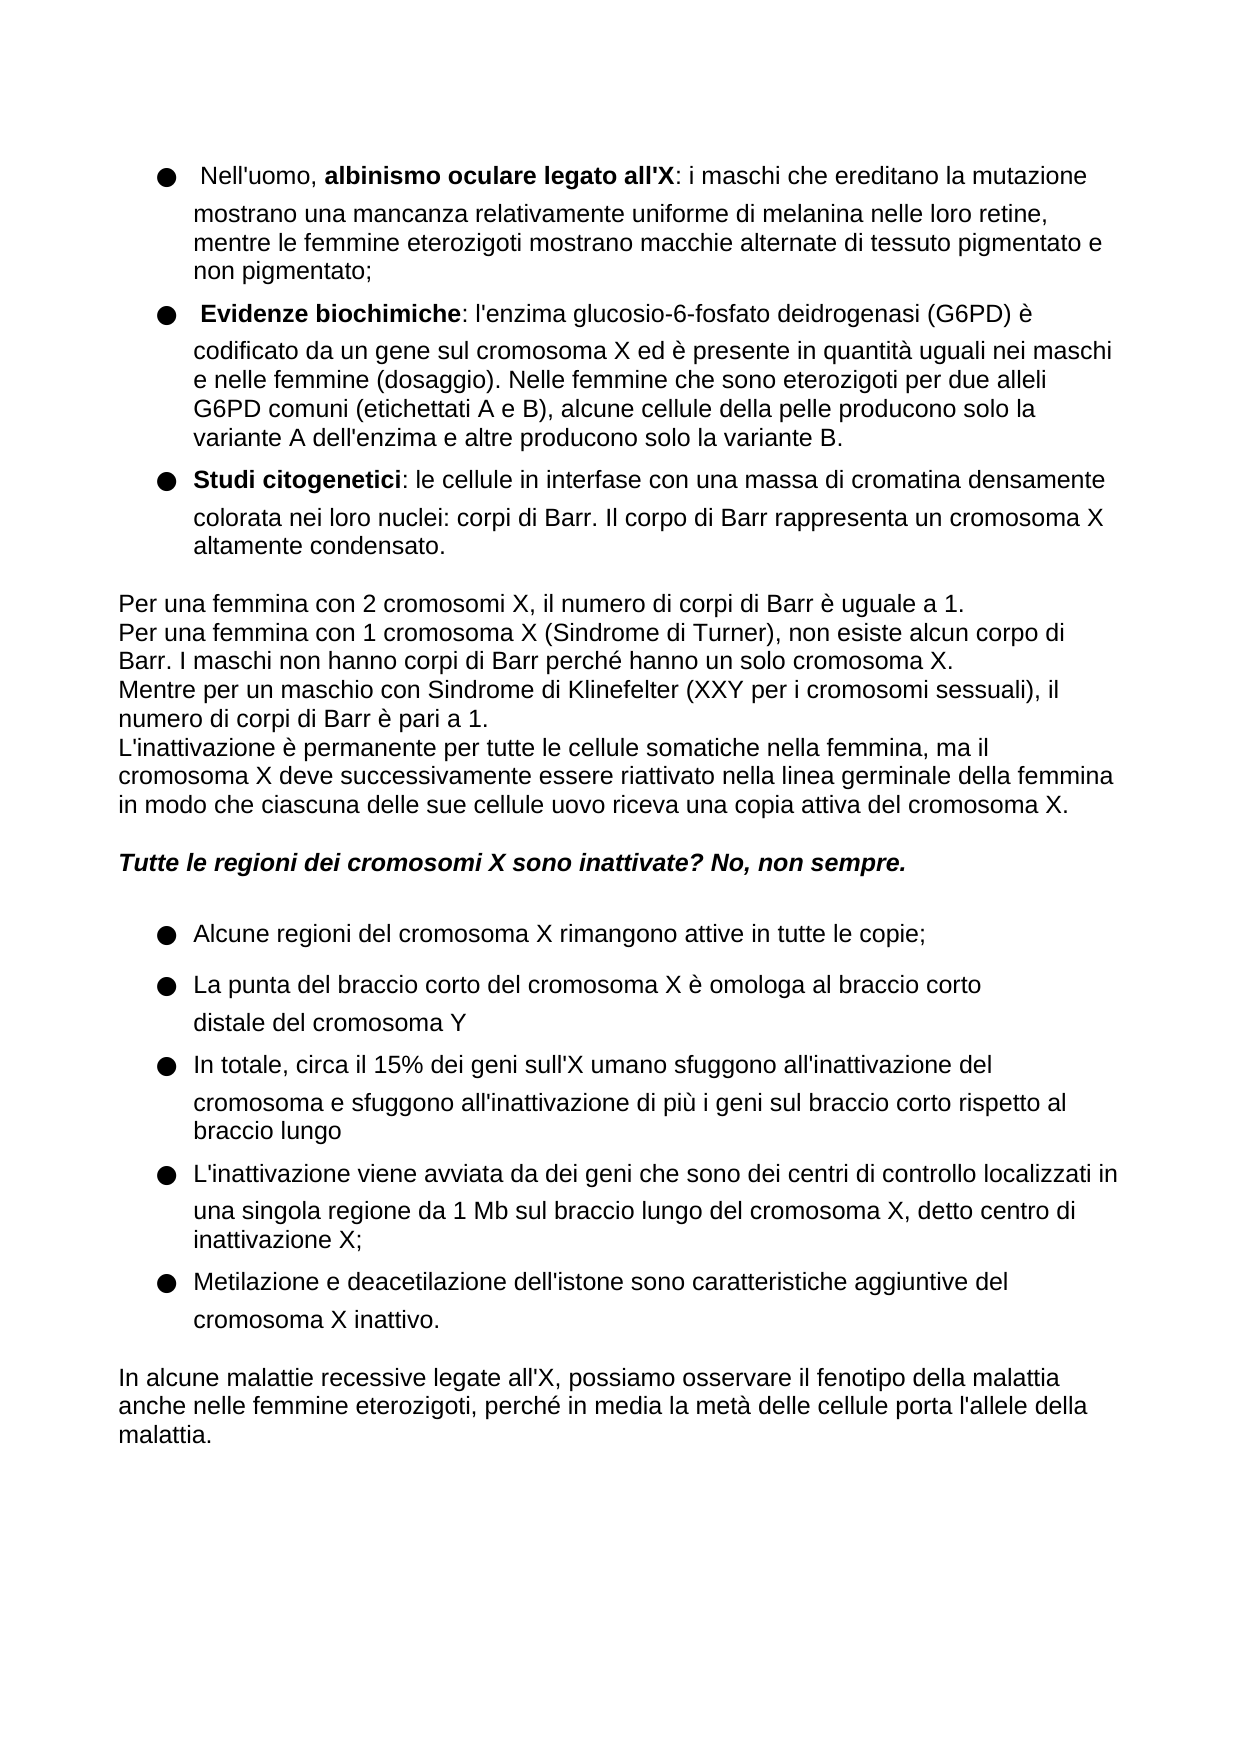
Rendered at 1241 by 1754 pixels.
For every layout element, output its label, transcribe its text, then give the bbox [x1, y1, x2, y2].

list L'inattivazione viene avviata da dei geni che sono dei centri di controllo localizzati in una singola regione da 1 Mb sul braccio lungo del cromosoma X, detto centro di inattivazione X; [156, 1145, 1122, 1254]
text Mentre per un maschio con Sindrome di Klinefelter (XXY per i cromosomi sessuali), il numero di corpi di Barr è pari a 1. [118, 675, 1122, 733]
list Evidenze biochimiche: l'enzima glucosio-6-fosfato deidrogenasi (G6PD) è codificato da un gene sul cromosoma X ed è presente in quantità uguali nei maschi e nelle femmine (dosaggio). Nelle femmine che sono eterozigoti per due alleli G6PD comuni (etichettati A e B), alcune cellule della pelle producono solo la variante A dell'enzima e altre producono solo la variante B. [156, 285, 1122, 451]
list La punta del braccio corto del cromosoma X è omologa al braccio corto distale del cromosoma Y [156, 956, 1122, 1036]
list Nell'uomo, albinismo oculare legato all'X: i maschi che ereditano la mutazione mostrano una mancanza relativamente uniforme di melanina nelle loro retine, mentre le femmine eterozigoti mostrano macchie alternate di tessuto pigmentato e non pigmentato; [156, 148, 1122, 285]
list Studi citogenetici: le cellule in interfase con una massa di cromatina densamente colorata nei loro nuclei: corpi di Barr. Il corpo di Barr rappresenta un cromosoma X altamente condensato. [156, 451, 1122, 560]
list Alcune regioni del cromosoma X rimangono attive in tutte le copie; [156, 905, 1122, 956]
text Per una femmina con 1 cromosoma X (Sindrome di Turner), non esiste alcun corpo di Barr. I maschi non hanno corpi di Barr perché hanno un solo cromosoma X. [118, 618, 1122, 675]
list Metilazione e deacetilazione dell'istone sono caratteristiche aggiuntive del cromosoma X inattivo. [156, 1254, 1122, 1334]
text Tutte le regioni dei cromosomi X sono inattivate? No, non sempre. [118, 848, 1122, 876]
list In totale, circa il 15% dei geni sull'X umano sfuggono all'inattivazione del cromosoma e sfuggono all'inattivazione di più i geni sul braccio corto rispetto al braccio lungo [156, 1036, 1122, 1145]
text L'inattivazione è permanente per tutte le cellule somatiche nella femmina, ma il cromosoma X deve successivamente essere riattivato nella linea germinale della femmina in modo che ciascuna delle sue cellule uovo riceva una copia attiva del cromosoma X. [118, 733, 1122, 819]
text Per una femmina con 2 cromosomi X, il numero di corpi di Barr è uguale a 1. [118, 589, 1122, 618]
text In alcune malattie recessive legate all'X, possiamo osservare il fenotipo della malattia anche nelle femmine eterozigoti, perché in media la metà delle cellule porta l'allele della malattia. [118, 1363, 1122, 1449]
